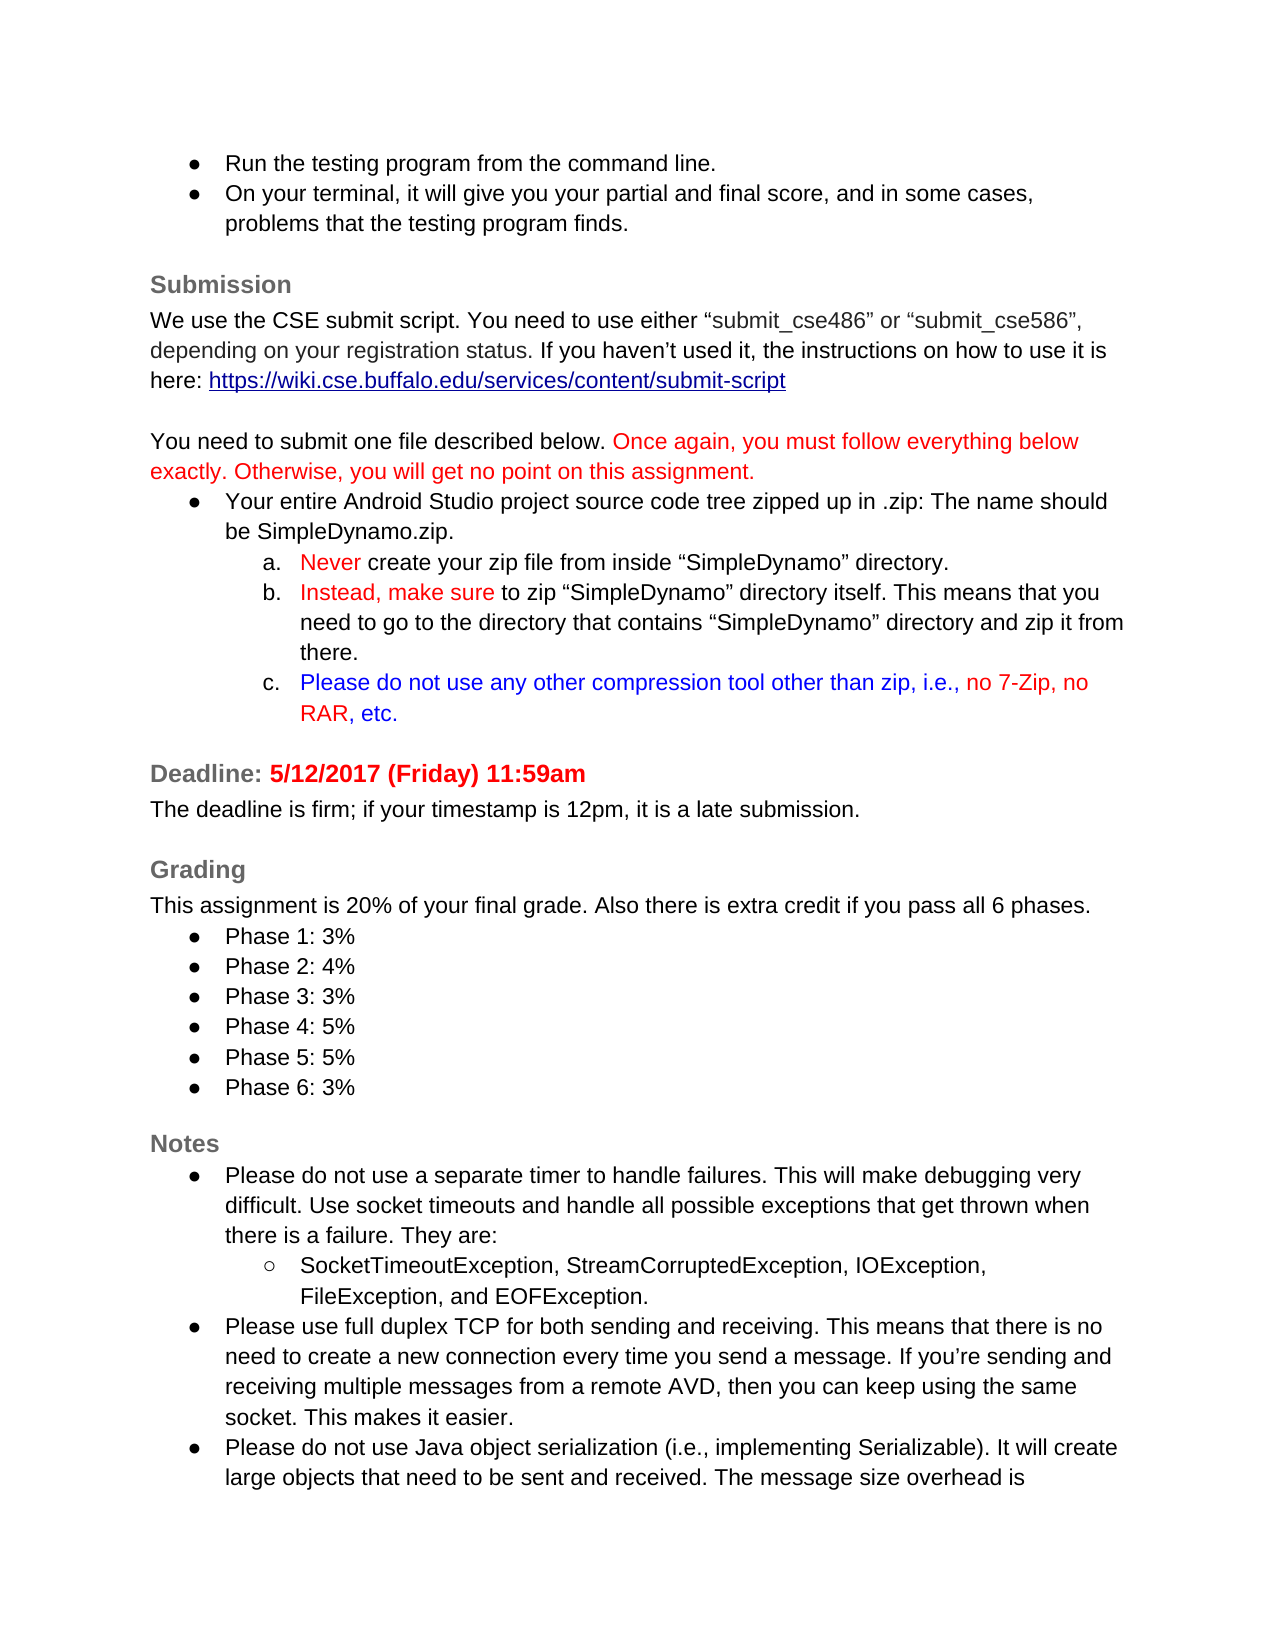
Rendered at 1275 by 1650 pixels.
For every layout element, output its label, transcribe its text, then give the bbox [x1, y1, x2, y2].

list Never create your zip file from inside “SimpleDynamo” directory. [262, 548, 1125, 575]
text This assignment is 20% of your final grade. Also there is extra credit if you pass all 6 phases. [150, 892, 1125, 919]
list Please do not use any other compression tool other than zip, i.e., no 7-Zip, no RAR, etc. [262, 669, 1125, 726]
list Phase 3: 3% [187, 983, 1125, 1009]
list Instead, make sure to zip “SimpleDynamo” directory itself. This means that you need to go to the directory that contains “SimpleDynamo” directory and zip it from there. [262, 579, 1125, 666]
list Your entire Android Studio project source code tree zipped up in .zip: The name should be SimpleDynamo.zip. [187, 488, 1125, 545]
text We use the CSE submit script. You need to use either “submit_cse486” or “submit_cse586”, depending on your registration status. If you haven’t used it, the instructions on how to use it is here: https://wiki.cse.buffalo.edu/services/content/submit-script [150, 307, 1125, 394]
list Phase 2: 4% [187, 953, 1125, 979]
list Please use full duplex TCP for both sending and receiving. This means that there is no need to create a new connection every time you send a message. If you’re sending and receiving multiple messages from a remote AVD, then you can keep using the same socket. This makes it easier. [187, 1313, 1125, 1430]
subtitle Grading [150, 855, 1125, 884]
list Phase 4: 5% [187, 1013, 1125, 1040]
list On your terminal, it will give you your partial and final score, and in some cases, problems that the testing program finds. [187, 180, 1125, 237]
list Phase 5: 5% [187, 1043, 1125, 1070]
list SocketTimeoutException, StreamCorruptedException, IOException, FileException, and EOFException. [262, 1252, 1125, 1309]
text The deadline is firm; if your timestamp is 12pm, it is a late submission. [150, 796, 1125, 822]
text You need to submit one file described below. Once again, you must follow everything below exactly. Otherwise, you will get no point on this assignment. [150, 428, 1125, 484]
list Please do not use a separate timer to handle failures. This will make debugging very difficult. Use socket timeouts and handle all possible exceptions that get thrown when there is a failure. They are: [187, 1162, 1125, 1249]
subtitle Submission [150, 270, 1125, 298]
list Run the testing program from the command line. [187, 150, 1125, 176]
subtitle Deadline: 5/12/2017 (Friday) 11:59am [150, 759, 1125, 788]
subtitle Notes [150, 1129, 1125, 1158]
list Phase 1: 3% [187, 923, 1125, 949]
list Phase 6: 3% [187, 1074, 1125, 1100]
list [187, 1434, 1125, 1490]
